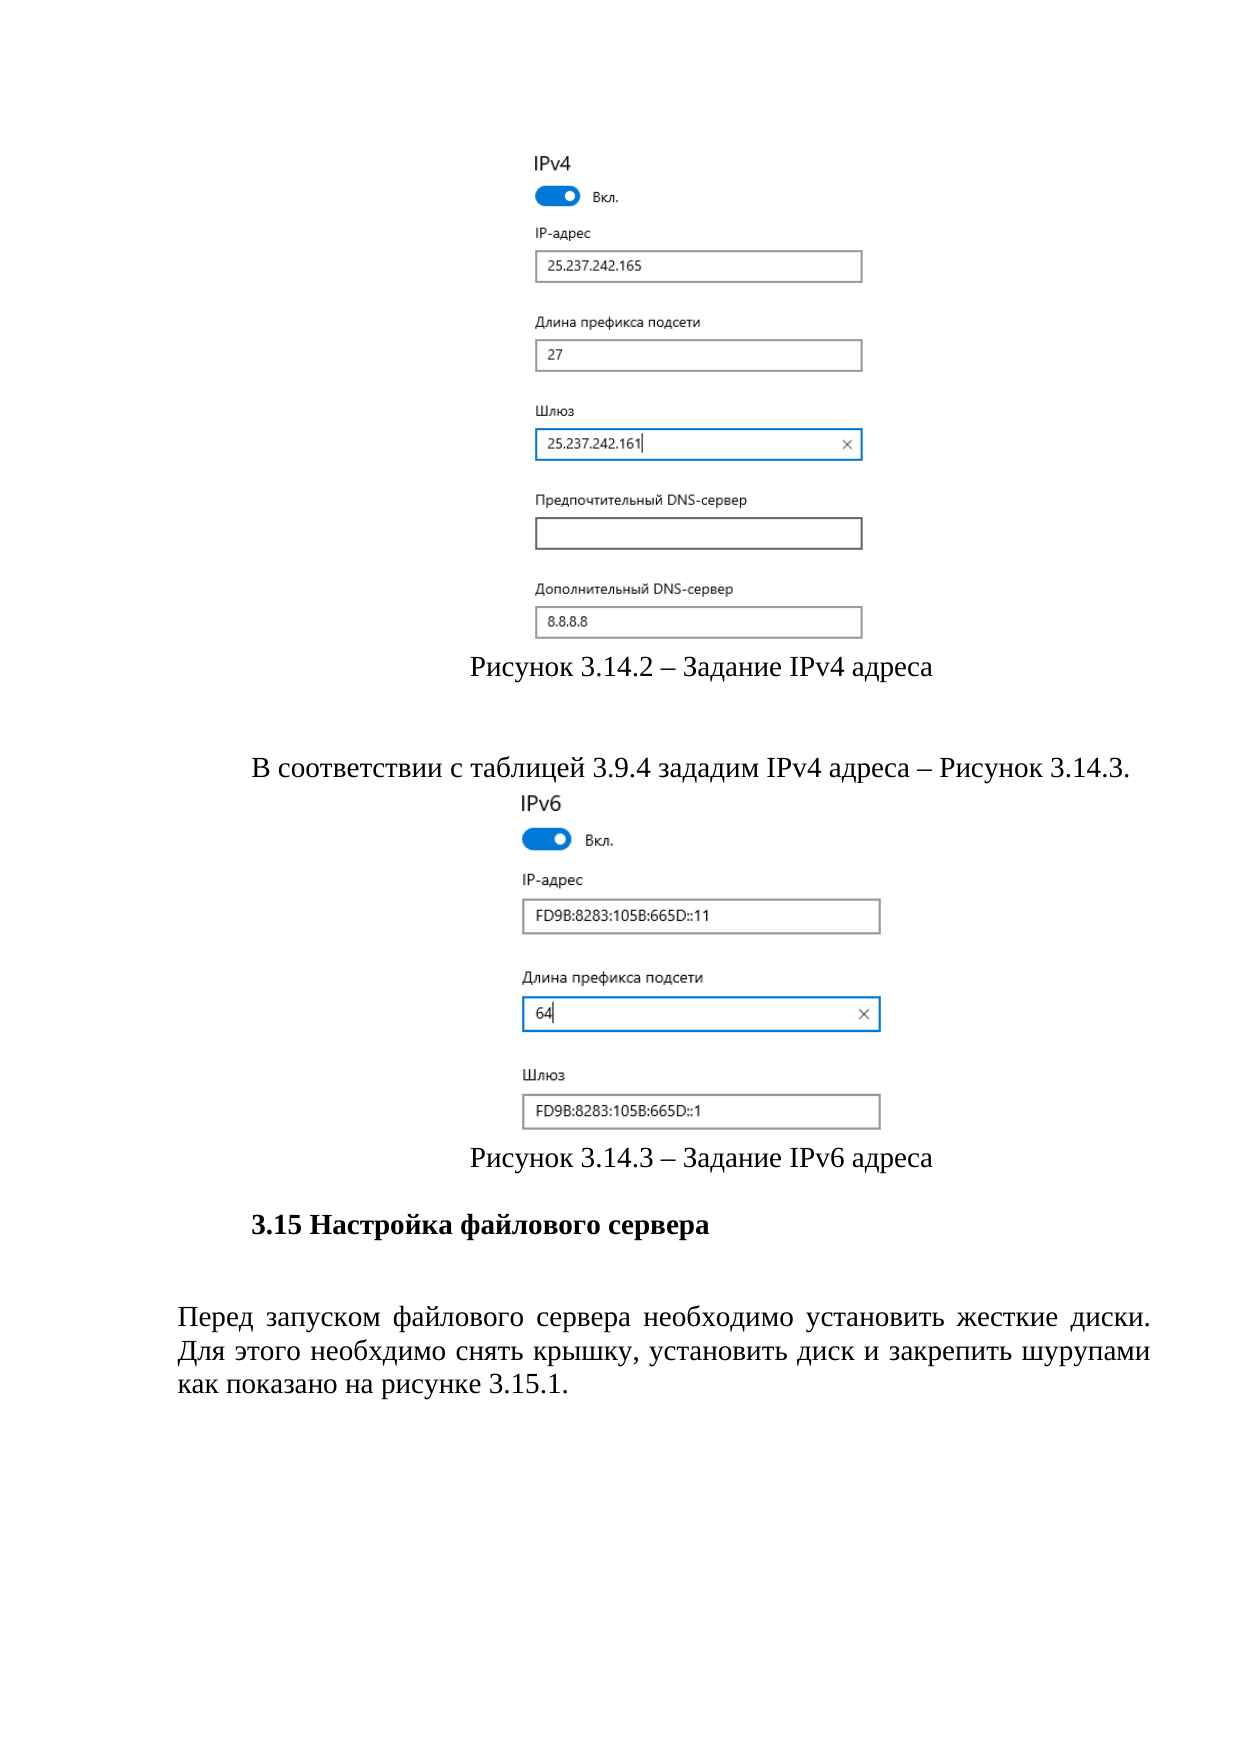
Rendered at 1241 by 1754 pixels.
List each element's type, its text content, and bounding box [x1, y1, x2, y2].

text 3.15 Настройка файлового сервера [177, 1207, 1152, 1241]
text Рисунок 3.14.3 – Задание IPv6 адреса [177, 1140, 1152, 1174]
text Перед запуском файлового сервера необходимо установить жесткие диски. Для этого необхдимо снять крышку, установить диск и закрепить шурупами как показано на рисунке 3.15.1. [177, 1299, 1152, 1400]
text В соответствии с таблицей 3.9.4 зададим IPv4 адреса – Рисунок 3.14.3. [177, 750, 1152, 783]
text Рисунок 3.14.2 – Задание IPv4 адреса [177, 649, 1152, 683]
picture [526, 151, 876, 649]
picture [511, 783, 891, 1141]
